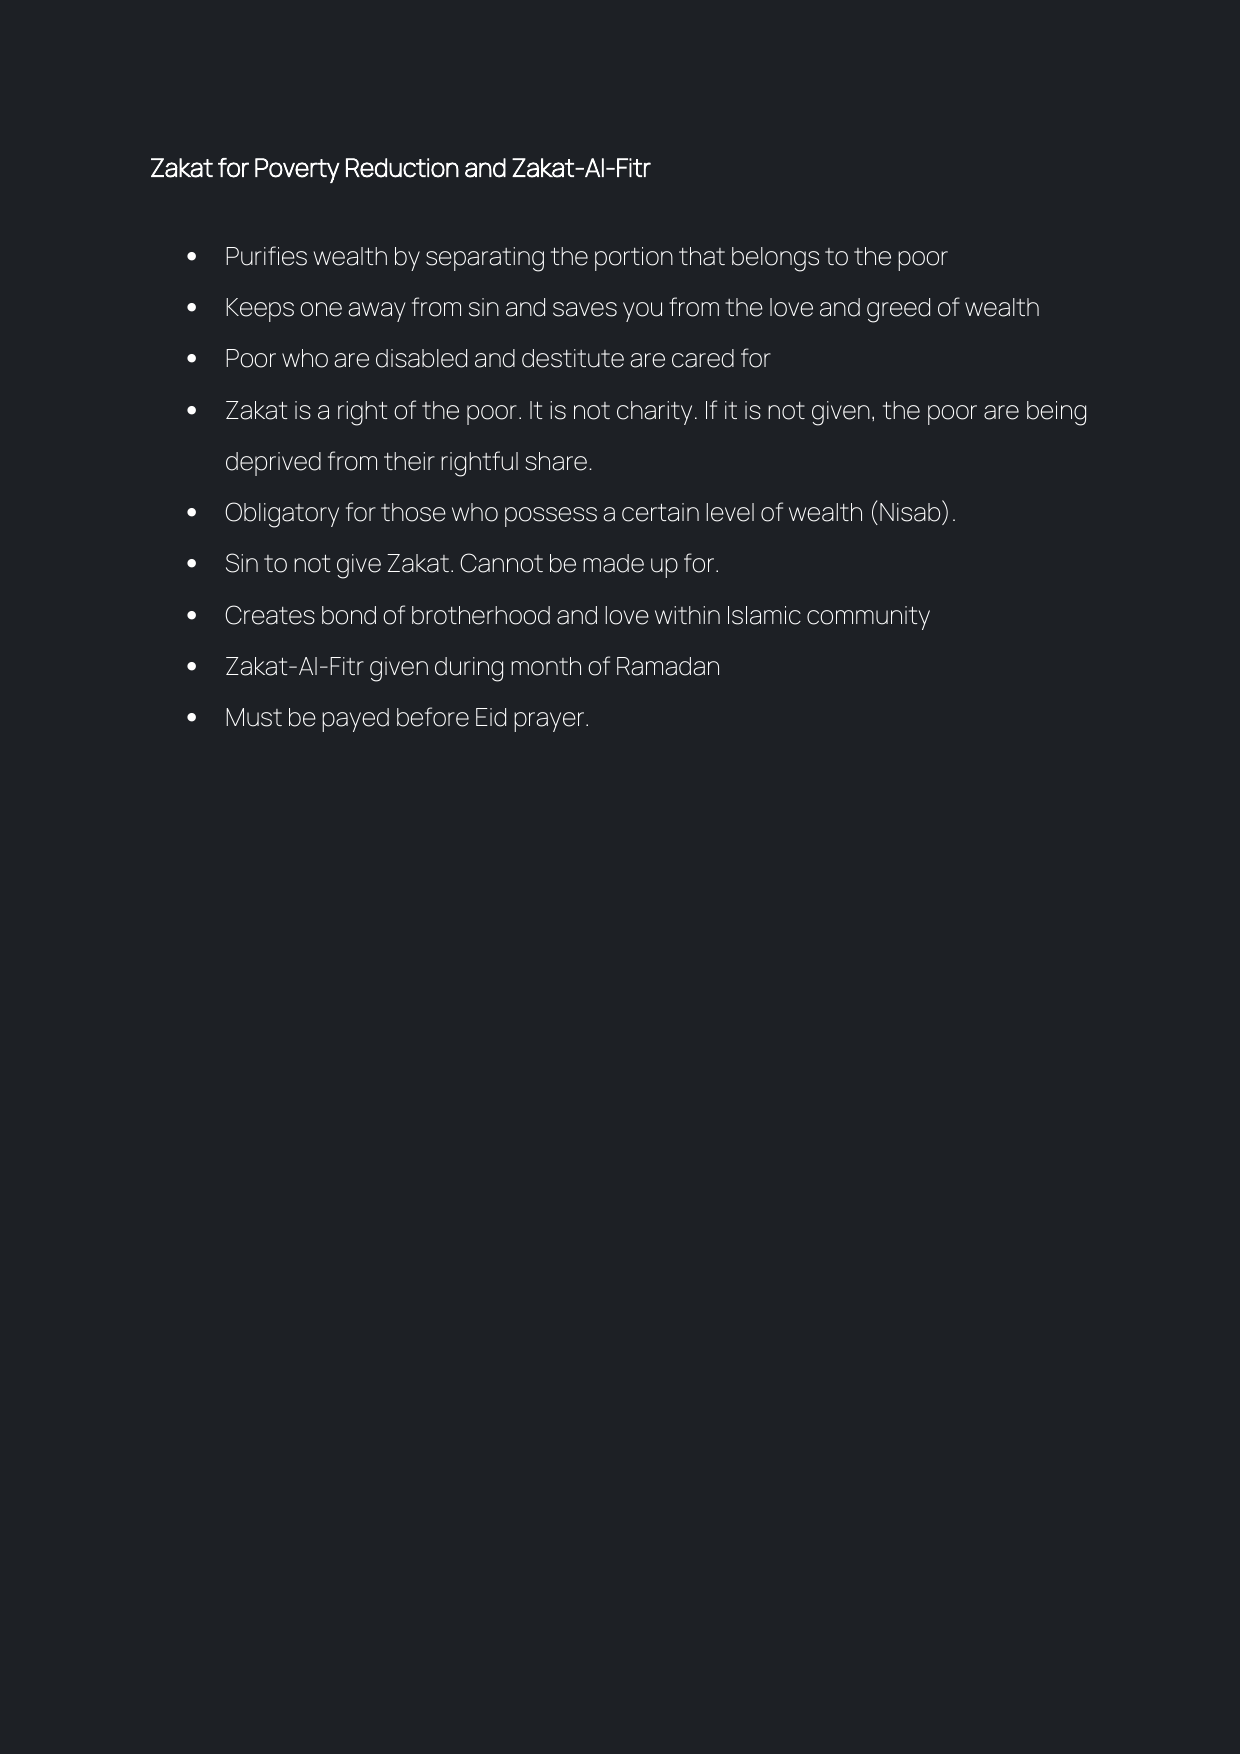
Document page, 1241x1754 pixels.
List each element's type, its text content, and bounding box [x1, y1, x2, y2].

list Poor who are disabled and destitute are cared for [187, 341, 1090, 375]
list Keeps one away from sin and saves you from the love and greed of wealth [187, 290, 1090, 324]
list Purifies wealth by separating the portion that belongs to the poor [187, 239, 1090, 273]
subtitle Zakat for Poverty Reduction and Zakat-Al-Fitr [150, 150, 1090, 184]
list Creates bond of brotherhood and love within Islamic community [187, 597, 1090, 632]
list Zakat is a right of the poor. It is not charity. If it is not given, the poor are being deprived from their rightful share. [187, 392, 1090, 478]
list Zakat-Al-Fitr given during month of Ramadan [187, 649, 1090, 683]
list Must be payed before Eid prayer. [187, 700, 1090, 734]
list Sin to not give Zakat. Cannot be made up for. [187, 546, 1090, 580]
list Obligatory for those who possess a certain level of wealth (Nisab). [187, 495, 1090, 529]
